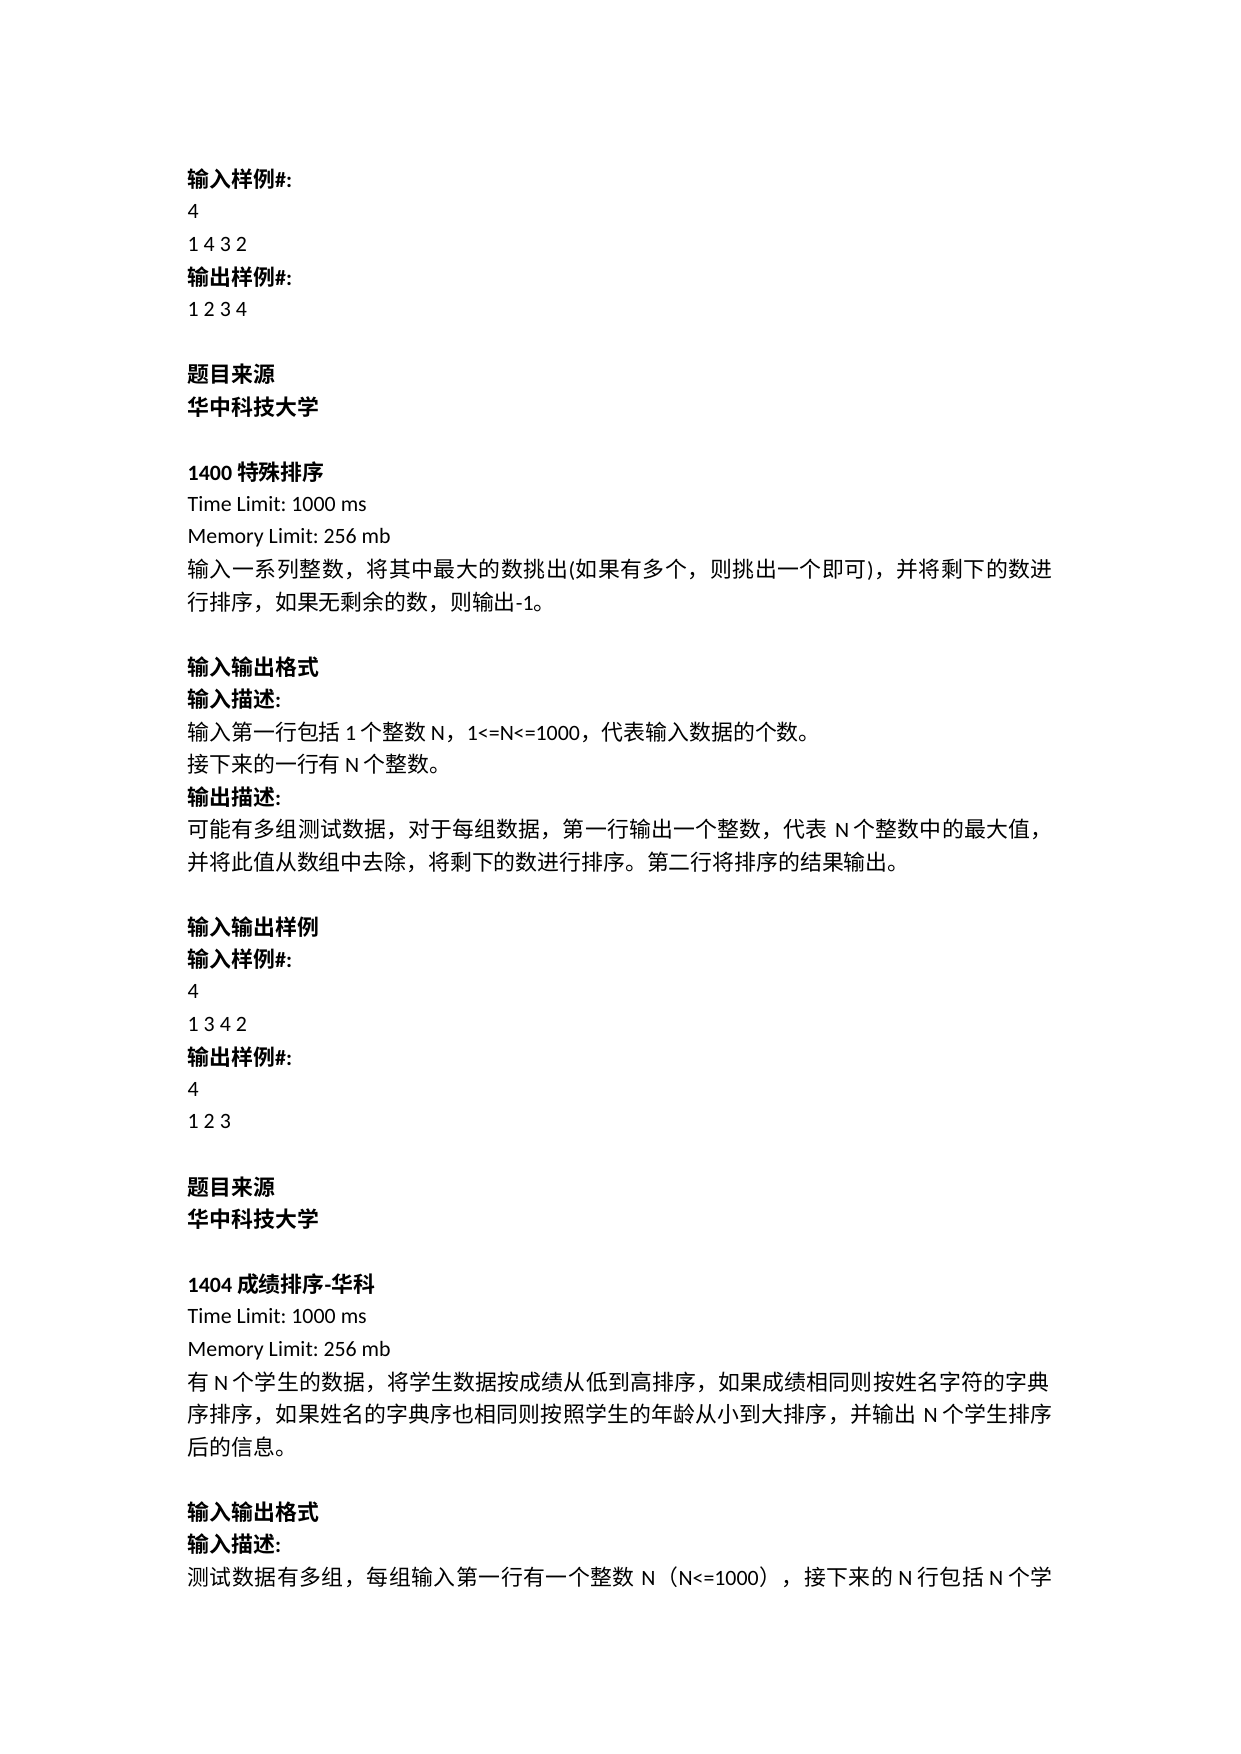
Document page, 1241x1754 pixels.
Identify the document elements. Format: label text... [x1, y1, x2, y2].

text 输出样例#: [187, 259, 1053, 292]
text 输入样例#: [187, 942, 1053, 974]
text 输入样例#: [187, 162, 1053, 194]
text 1400 特殊排序 [187, 454, 1053, 487]
text 有N个学生的数据，将学生数据按成绩从低到高排序，如果成绩相同则按姓名字符的字典序排序，如果姓名的字典序也相同则按照学生的年龄从小到大排序，并输出N个学生排序后的信息。 [187, 1364, 1053, 1462]
text 输入输出格式 [187, 649, 1053, 682]
text 题目来源 [187, 1169, 1053, 1202]
text 1 3 4 2 [187, 1007, 1053, 1039]
text 4 [187, 194, 1053, 227]
text 输出样例#: [187, 1039, 1053, 1072]
text 输入描述: [187, 682, 1053, 714]
text 1 4 3 2 [187, 227, 1053, 259]
text 华中科技大学 [187, 1202, 1053, 1234]
text 可能有多组测试数据，对于每组数据，第一行输出一个整数，代表N个整数中的最大值，并将此值从数组中去除，将剩下的数进行排序。第二行将排序的结果输出。 [187, 812, 1053, 877]
text 输入第一行包括1个整数N，1<=N<=1000，代表输入数据的个数。 [187, 714, 1053, 747]
text 1404 成绩排序-华科 [187, 1267, 1053, 1299]
text 1 2 3 [187, 1104, 1053, 1137]
text 输入输出样例 [187, 909, 1053, 942]
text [187, 1559, 1053, 1592]
text 输入输出格式 [187, 1494, 1053, 1527]
text Time Limit: 1000 ms [187, 1299, 1053, 1332]
text 输入描述: [187, 1527, 1053, 1559]
text 输入一系列整数，将其中最大的数挑出(如果有多个，则挑出一个即可)，并将剩下的数进行排序，如果无剩余的数，则输出-1。 [187, 552, 1053, 617]
text Time Limit: 1000 ms [187, 487, 1053, 519]
text 1 2 3 4 [187, 292, 1053, 324]
text 输出描述: [187, 779, 1053, 812]
text Memory Limit: 256 mb [187, 1332, 1053, 1364]
text Memory Limit: 256 mb [187, 519, 1053, 552]
text 4 [187, 974, 1053, 1007]
text 华中科技大学 [187, 389, 1053, 422]
text 题目来源 [187, 357, 1053, 389]
text 接下来的一行有N个整数。 [187, 747, 1053, 779]
text 4 [187, 1072, 1053, 1104]
